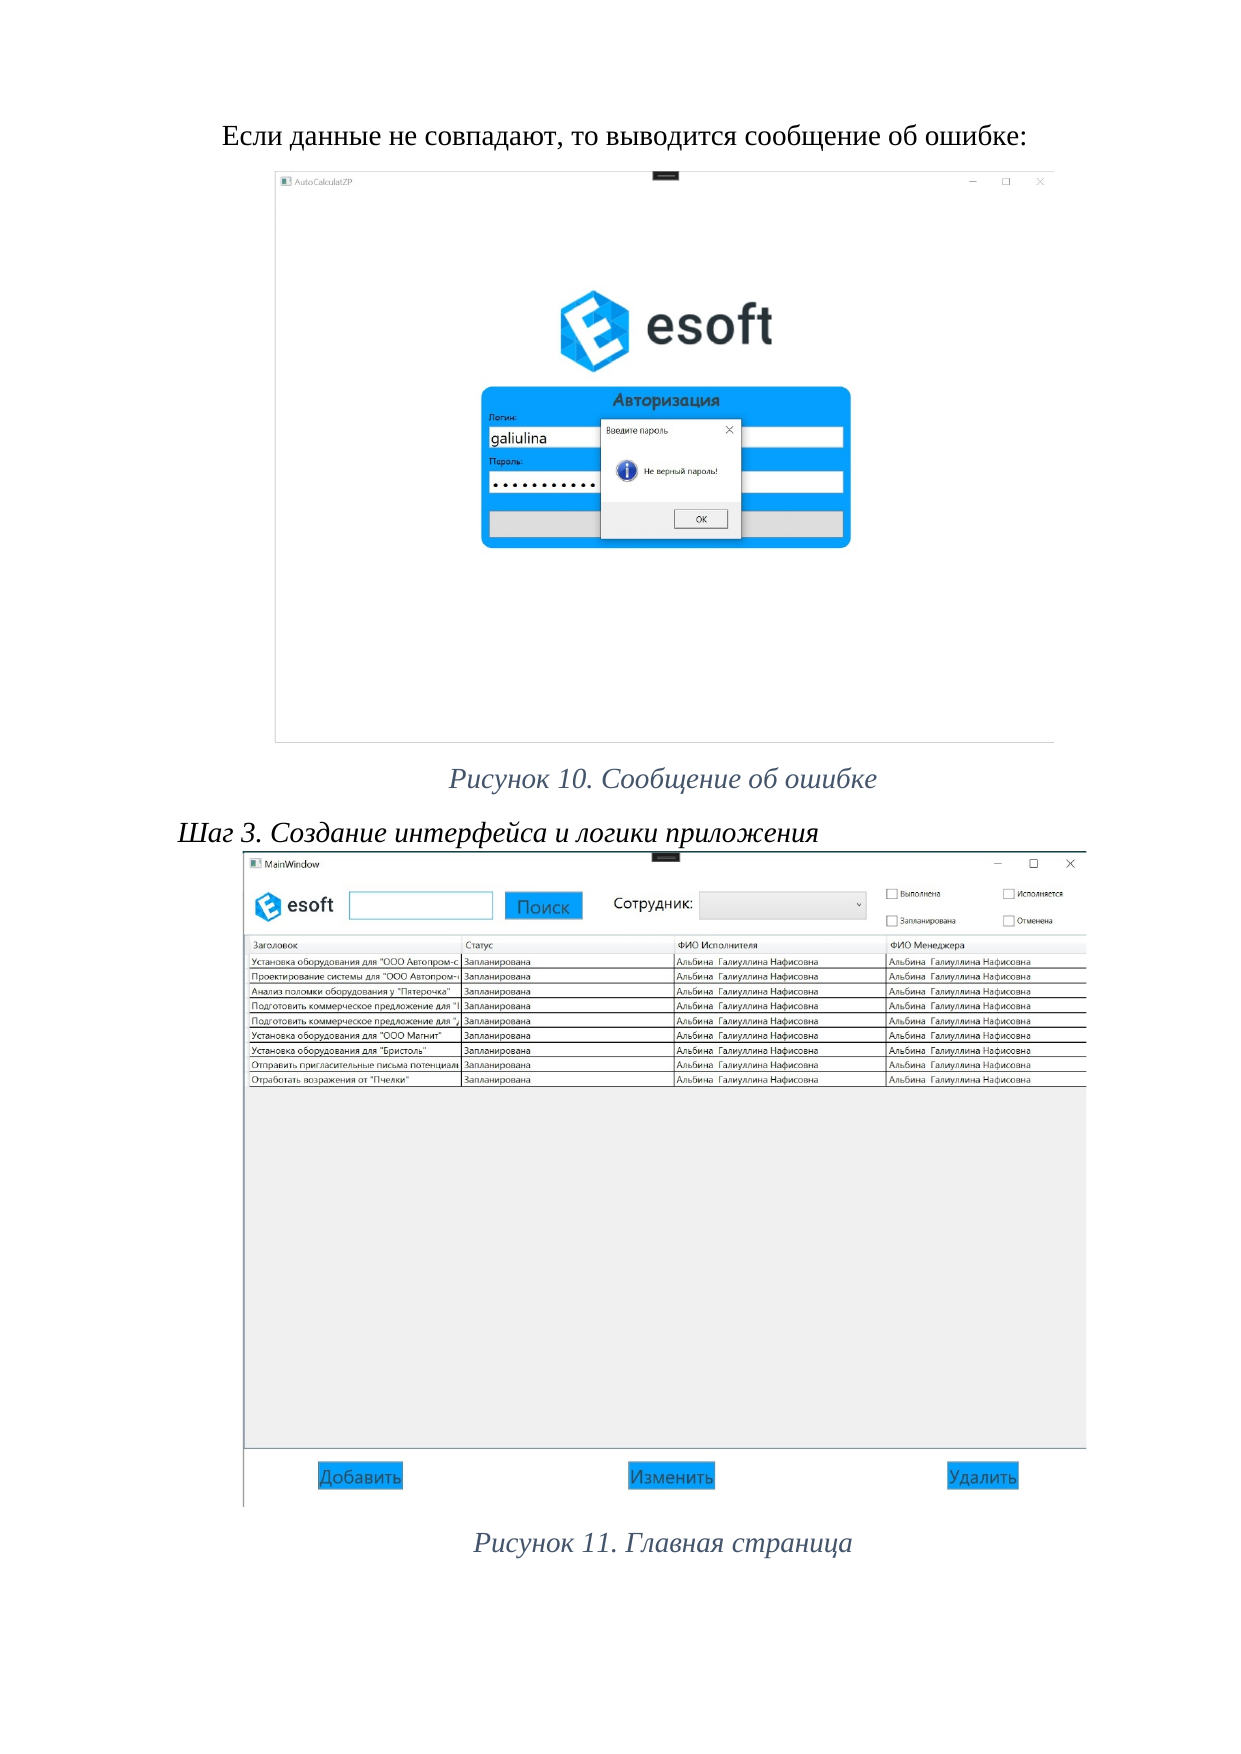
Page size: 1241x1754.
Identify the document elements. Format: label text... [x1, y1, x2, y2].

text Если данные не совпадают, то выводится сообщение об ошибке: [177, 118, 1152, 152]
picture [274, 171, 1055, 743]
text Рисунок 10. Сообщение об ошибке [177, 761, 1152, 795]
picture [242, 851, 1087, 1507]
subtitle Шаг 3. Создание интерфейса и логики приложения [177, 816, 1152, 849]
text Рисунок 11. Главная страница [177, 1526, 1152, 1559]
